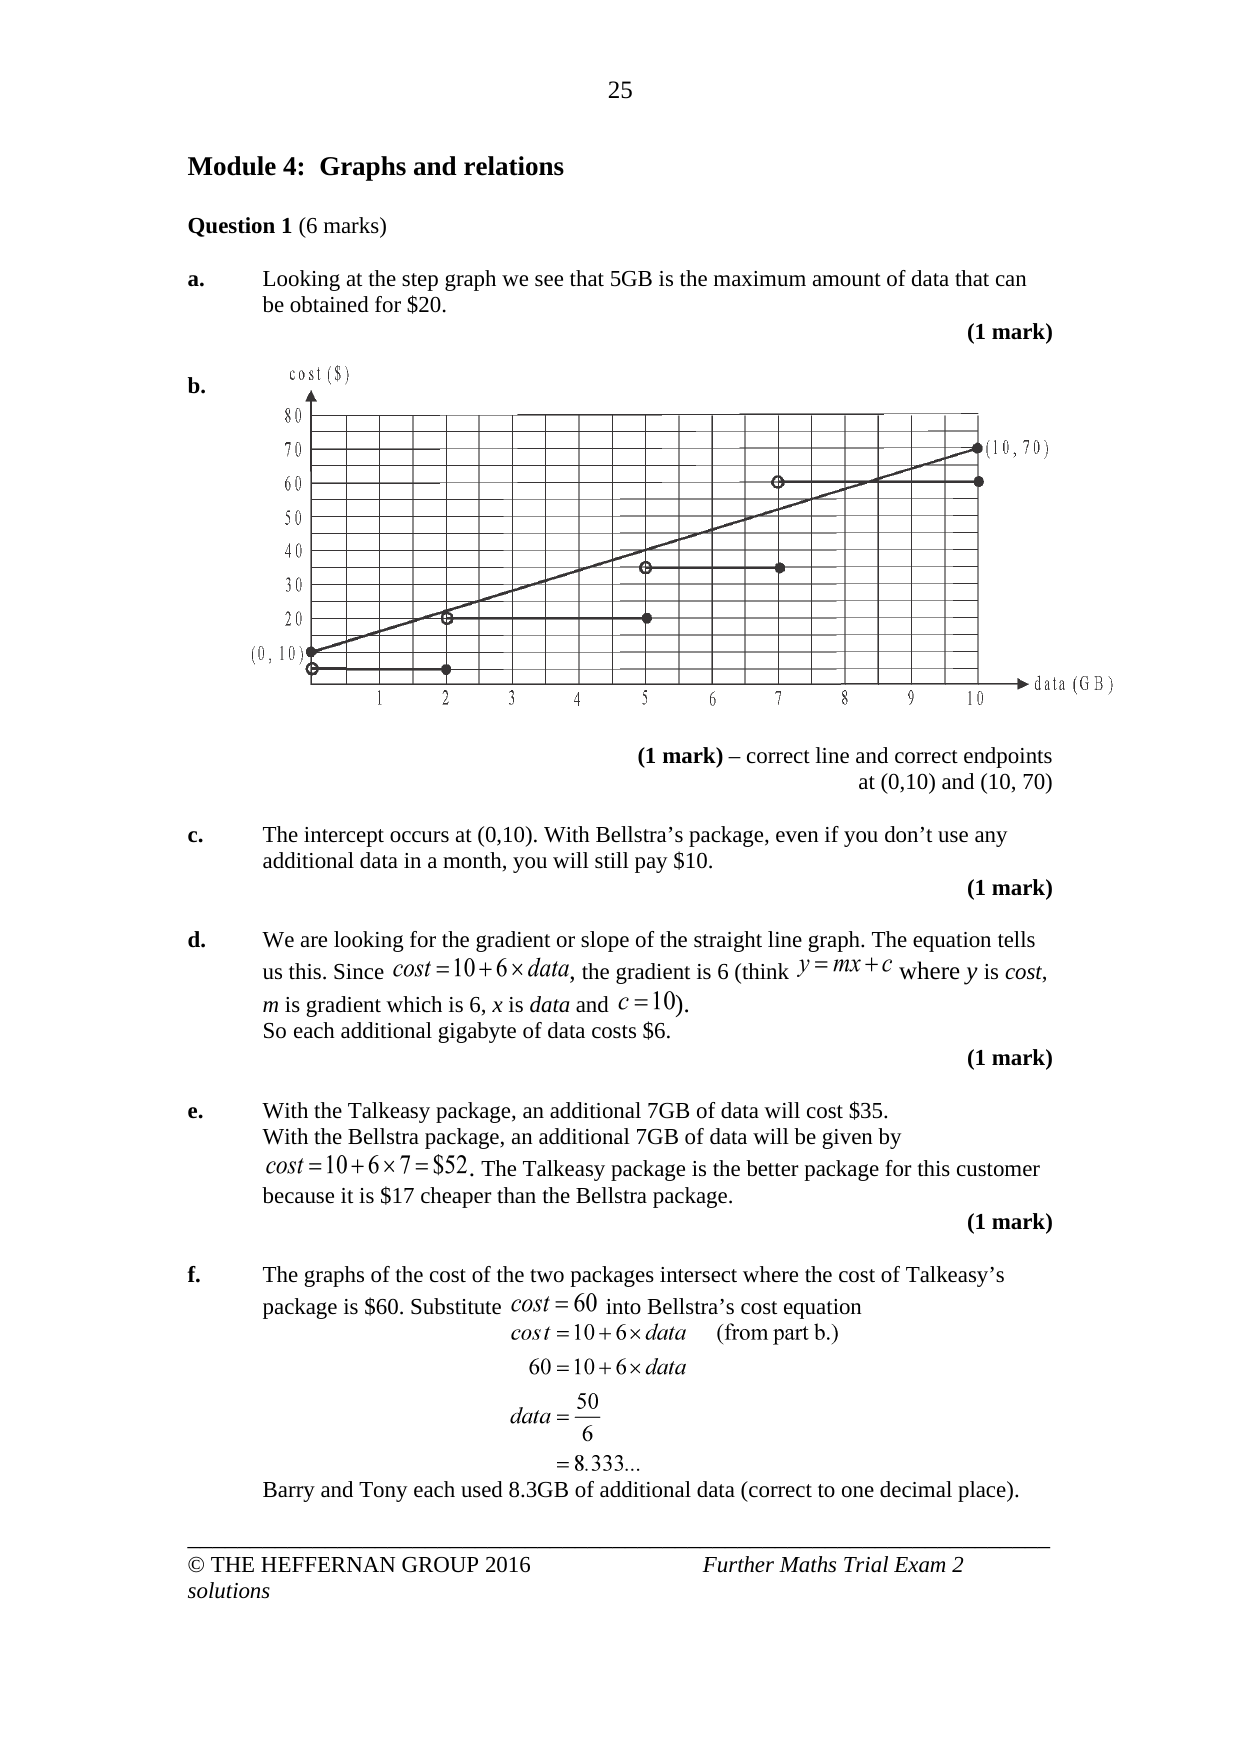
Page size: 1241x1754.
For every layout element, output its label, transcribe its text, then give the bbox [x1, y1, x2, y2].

picture [262, 1149, 469, 1177]
text at (0,10) and (10, 70) [187, 768, 1053, 794]
list Looking at the step graph we see that 5GB is the maximum amount of data that can be obtained for $20. [187, 265, 1053, 318]
text So each additional gigabyte of data costs $6. [262, 1018, 1053, 1044]
picture [389, 952, 569, 980]
picture [614, 985, 675, 1013]
text With the Bellstra package, an additional 7GB of data will be given by . The Talkeasy package is the better package for this customer because it is $17 cheaper than the Bellstra package. [262, 1123, 1053, 1208]
picture [506, 1319, 842, 1476]
text (1 mark) [262, 1044, 1053, 1070]
text Question 1 (6 marks) [187, 212, 1053, 239]
list The intercept occurs at (0,10). With Bellstra’s package, even if you don’t use any additional data in a month, you will still pay $10. [187, 821, 1053, 873]
list We are looking for the gradient or slope of the straight line graph. The equation tells us this. Since , the gradient is 6 (think where y is cost, m is gradient which is 6, x is data and ). [187, 926, 1053, 1018]
list The graphs of the cost of the two packages intersect where the cost of Talkeasy’s package is $60. Substitute into Bellstra’s cost equation [187, 1261, 1053, 1320]
picture [250, 363, 1116, 708]
text (1 mark) [262, 873, 1053, 900]
list With the Talkeasy package, an additional 7GB of data will cost $35. [187, 1097, 1053, 1123]
picture [507, 1287, 600, 1315]
text (1 mark) [187, 318, 1053, 344]
text Barry and Tony each used 8.3GB of additional data (correct to one decimal place). [262, 1476, 1053, 1502]
text (1 mark) – correct line and correct endpoints [187, 742, 1053, 768]
text Module 4: Graphs and relations [187, 150, 1053, 181]
picture [794, 952, 893, 980]
text (1 mark) [187, 1208, 1053, 1234]
